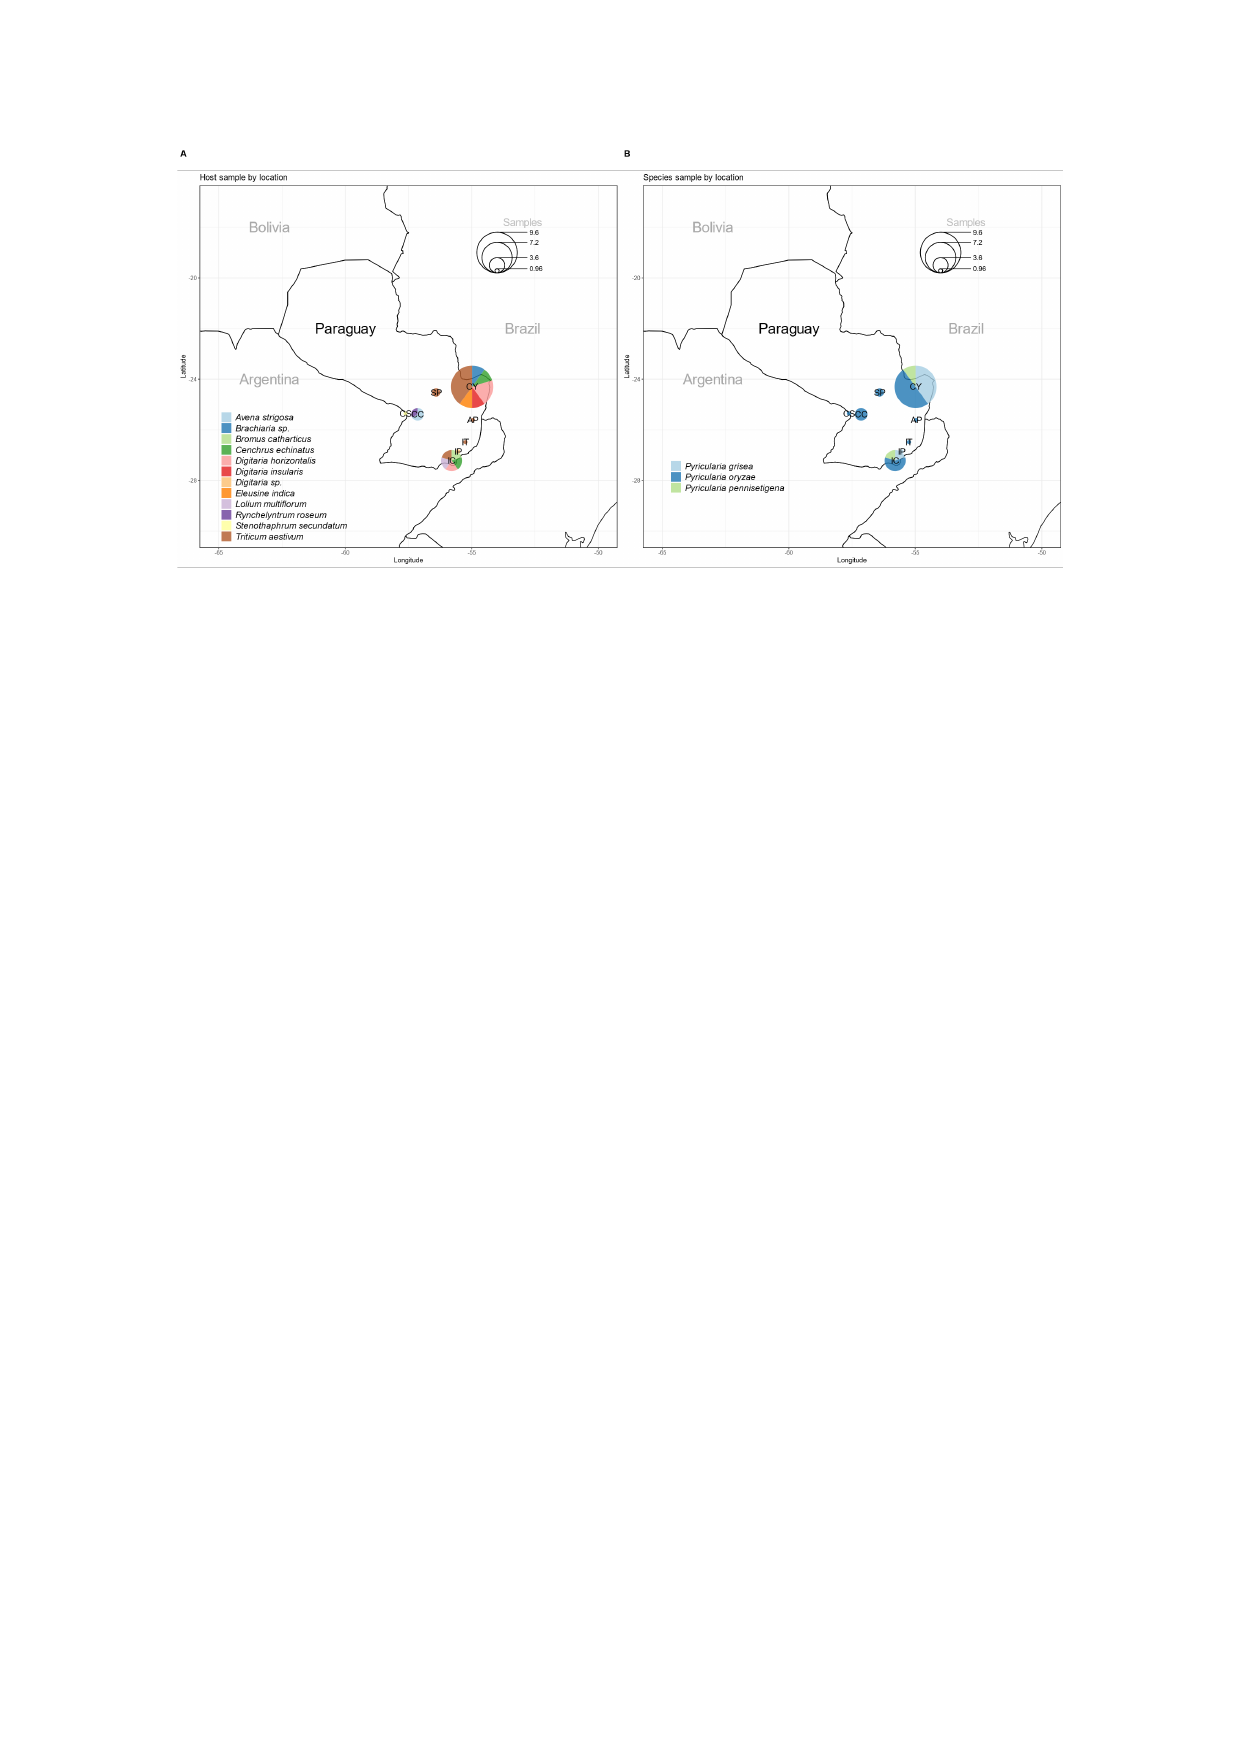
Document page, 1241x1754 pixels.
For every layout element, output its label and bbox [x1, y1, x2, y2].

picture [177, 147, 1063, 591]
